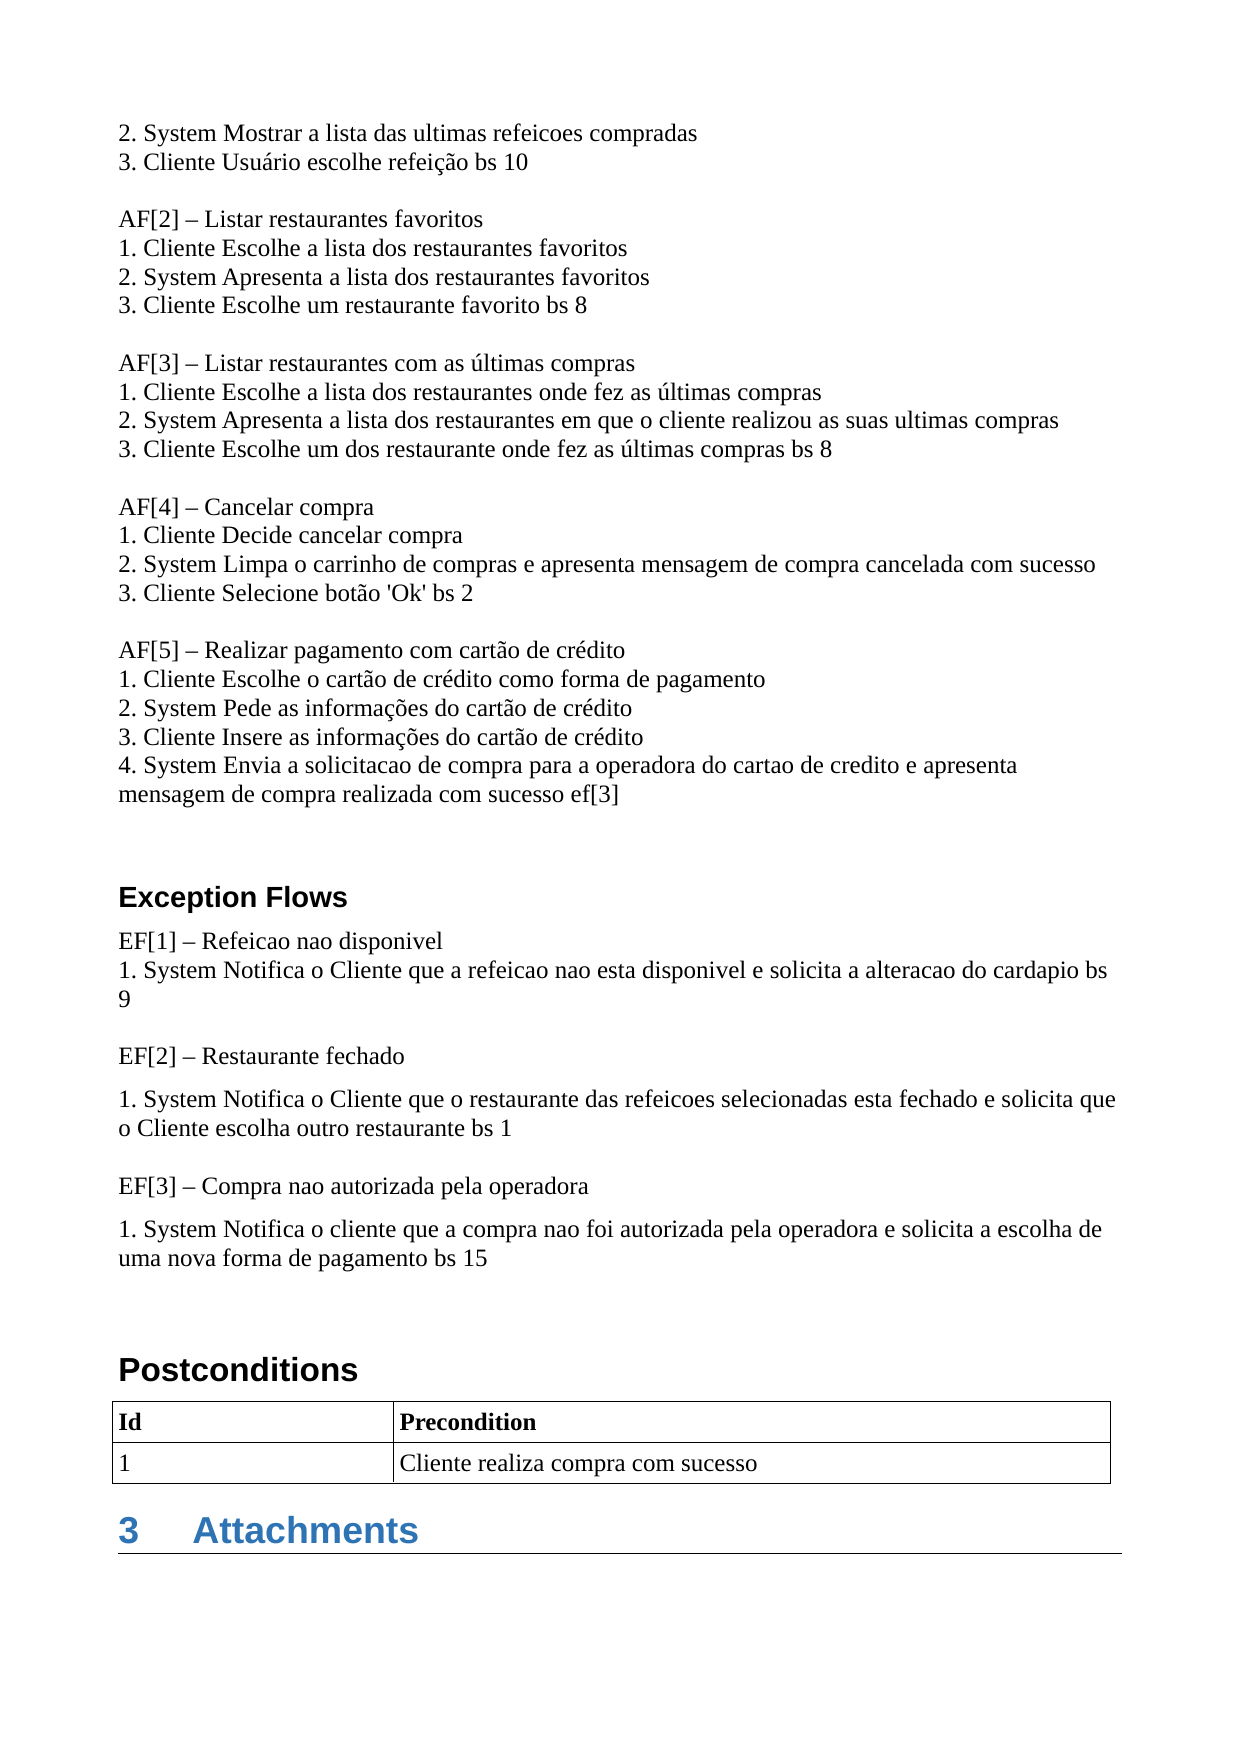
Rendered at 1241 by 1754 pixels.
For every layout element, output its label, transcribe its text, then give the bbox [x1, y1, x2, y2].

text 2. System Mostrar a lista das ultimas refeicoes compradas [118, 118, 1122, 147]
subtitle Exception Flows [118, 880, 1122, 914]
text 2. System Apresenta a lista dos restaurantes em que o cliente realizou as suas ultimas compras [118, 406, 1122, 434]
text 3. Cliente Escolhe um dos restaurante onde fez as últimas compras bs 8 [118, 434, 1122, 463]
text 4. System Envia a solicitacao de compra para a operadora do cartao de credito e apresenta mensagem de compra realizada com sucesso ef[3] [118, 751, 1122, 808]
subtitle Postconditions [118, 1350, 1122, 1388]
text 3. Cliente Insere as informações do cartão de crédito [118, 722, 1122, 751]
text 2. System Limpa o carrinho de compras e apresenta mensagem de compra cancelada com sucesso [118, 549, 1122, 578]
text 1. Cliente Escolhe o cartão de crédito como forma de pagamento [118, 664, 1122, 693]
text 1. System Notifica o Cliente que o restaurante das refeicoes selecionadas esta fechado e solicita que o Cliente escolha outro restaurante bs 1 [118, 1084, 1122, 1142]
text 1. Cliente Escolhe a lista dos restaurantes onde fez as últimas compras [118, 377, 1122, 406]
text 2. System Pede as informações do cartão de crédito [118, 693, 1122, 722]
text AF[3] – Listar restaurantes com as últimas compras [118, 348, 1122, 377]
text AF[2] – Listar restaurantes favoritos [118, 204, 1122, 233]
table_header Precondition [394, 1402, 1110, 1442]
text 3. Cliente Usuário escolhe refeição bs 10 [118, 147, 1122, 176]
text EF[2] – Restaurante fechado [118, 1041, 1122, 1070]
table_header Id [113, 1402, 393, 1442]
text EF[1] – Refeicao nao disponivel [118, 926, 1122, 955]
text AF[5] – Realizar pagamento com cartão de crédito [118, 636, 1122, 664]
table_cell 1 [113, 1443, 393, 1482]
text 3. Cliente Escolhe um restaurante favorito bs 8 [118, 291, 1122, 319]
table_cell Cliente realiza compra com sucesso [394, 1443, 1110, 1482]
text 3. Cliente Selecione botão 'Ok' bs 2 [118, 578, 1122, 607]
text 1. System Notifica o Cliente que a refeicao nao esta disponivel e solicita a alteracao do cardapio bs 9 [118, 955, 1122, 1012]
text AF[4] – Cancelar compra [118, 492, 1122, 521]
text 1. System Notifica o cliente que a compra nao foi autorizada pela operadora e solicita a escolha de uma nova forma de pagamento bs 15 [118, 1214, 1122, 1272]
text EF[3] – Compra nao autorizada pela operadora [118, 1171, 1122, 1199]
text 1. Cliente Escolhe a lista dos restaurantes favoritos [118, 233, 1122, 262]
text 1. Cliente Decide cancelar compra [118, 521, 1122, 549]
text 2. System Apresenta a lista dos restaurantes favoritos [118, 262, 1122, 291]
subtitle Attachments [118, 1508, 1122, 1553]
